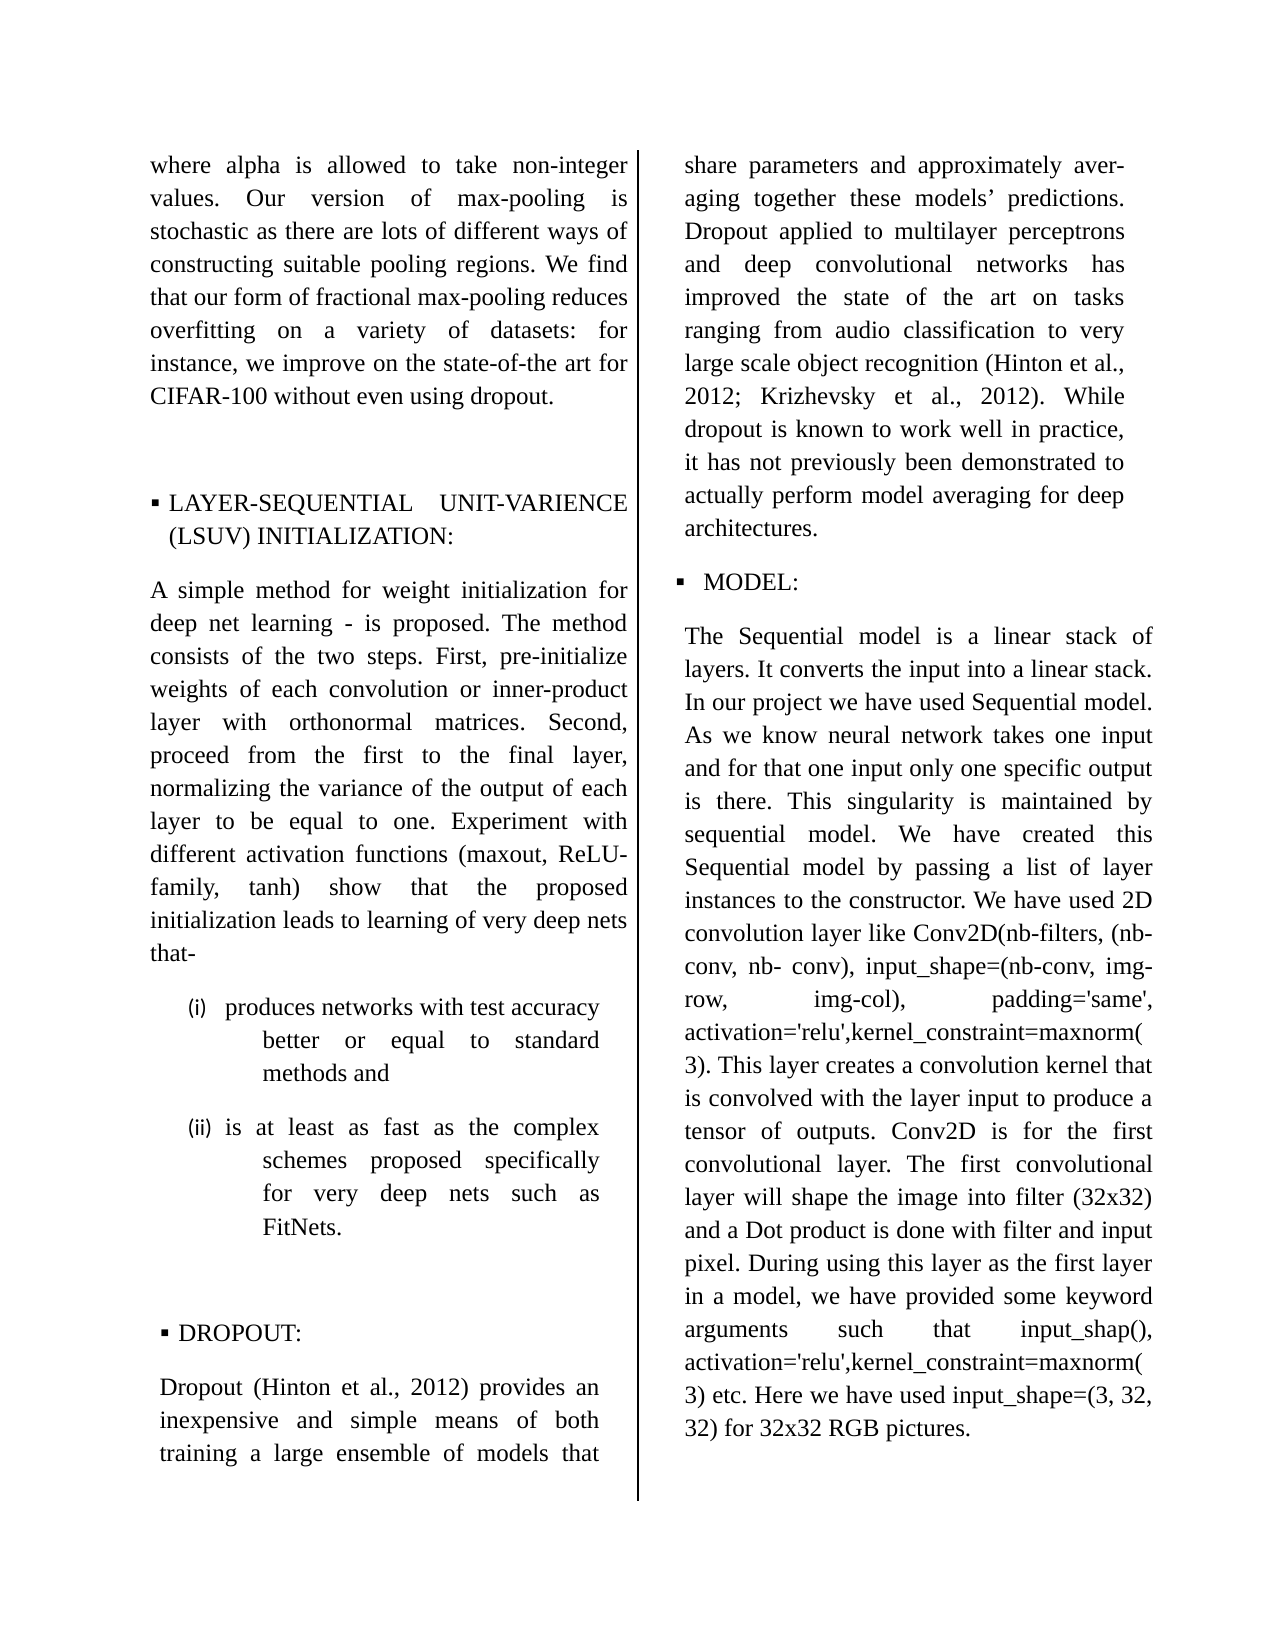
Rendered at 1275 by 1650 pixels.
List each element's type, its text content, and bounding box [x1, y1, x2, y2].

list LAYER-SEQUENTIAL UNIT-VARIENCE (LSUV) INITIALIZATION: [150, 488, 628, 550]
text A simple method for weight initialization for deep net learning - is proposed. The method consists of the two steps. First, pre-initialize weights of each convolution or inner-product layer with orthonormal matrices. Second, proceed from the first to the final layer, normalizing the variance of the output of each layer to be equal to one. Experiment with different activation functions (maxout, ReLU-family, tanh) show that the proposed initialization leads to learning of very deep nets that- [150, 575, 628, 967]
text Dropout (Hinton et al., 2012) provides an inexpensive and simple means of both training a large ensemble of models that share parameters and approximately aver-aging together these models’ predictions. Dropout applied to multilayer perceptrons and deep convolutional networks has improved the state of the art on tasks ranging from audio classification to very large scale object recognition (Hinton et al., 2012; Krizhevsky et al., 2012). While dropout is known to work well in practice, it has not previously been demonstrated to actually perform model averaging for deep architectures. [684, 150, 1125, 542]
list is at least as fast as the complex schemes proposed specifically for very deep nets such as FitNets. [187, 1112, 600, 1240]
text Dropout (Hinton et al., 2012) provides an inexpensive and simple means of both training a large ensemble of models that share parameters and approximately aver-aging together these models’ predictions. Dropout applied to multilayer perceptrons and deep convolutional networks has improved the state of the art on tasks ranging from audio classification to very large scale object recognition (Hinton et al., 2012; Krizhevsky et al., 2012). While dropout is known to work well in practice, it has not previously been demonstrated to actually perform model averaging for deep architectures. [159, 1372, 600, 1467]
list MODEL: [675, 567, 1125, 596]
text The Sequential model is a linear stack of layers. It converts the input into a linear stack. In our project we have used Sequential model. As we know neural network takes one input and for that one input only one specific output is there. This singularity is maintained by sequential model. We have created this Sequential model by passing a list of layer instances to the constructor. We have used 2D convolution layer like Conv2D(nb-filters, (nb-conv, nb- conv), input_shape=(nb-conv, img-row, img-col), padding='same', activation='relu',kernel_constraint=maxnorm(3). This layer creates a convolution kernel that is convolved with the layer input to produce a tensor of outputs. Conv2D is for the first convolutional layer. The first convolutional layer will shape the image into filter (32x32) and a Dot product is done with filter and input pixel. During using this layer as the first layer in a model, we have provided some keyword arguments such that input_shap(), activation='relu',kernel_constraint=maxnorm(3) etc. Here we have used input_shape=(3, 32, 32) for 32x32 RGB pictures. [684, 621, 1153, 1442]
list DROPOUT: [159, 1318, 600, 1347]
list produces networks with test accuracy better or equal to standard methods and [187, 992, 600, 1087]
